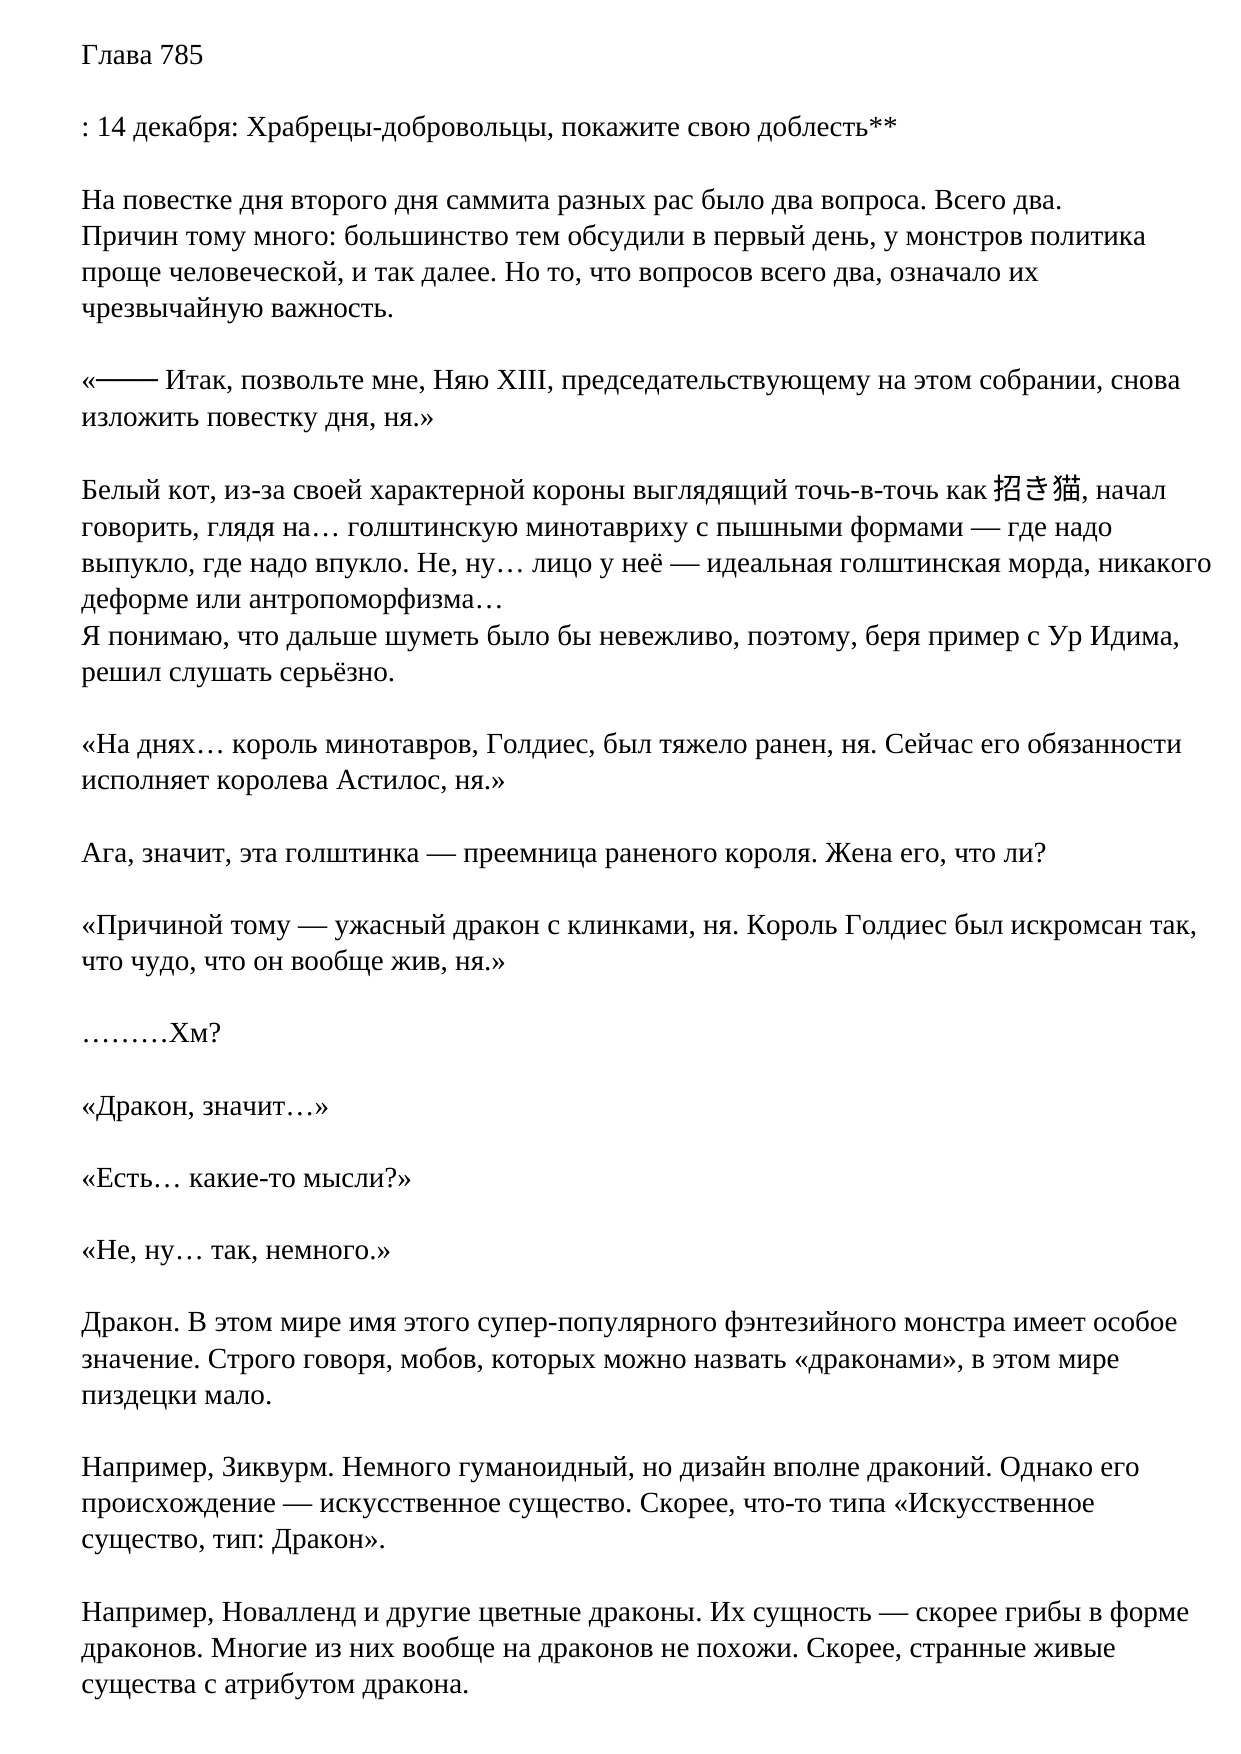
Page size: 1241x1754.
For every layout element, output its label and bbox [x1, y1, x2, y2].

text [81, 37, 1215, 1736]
